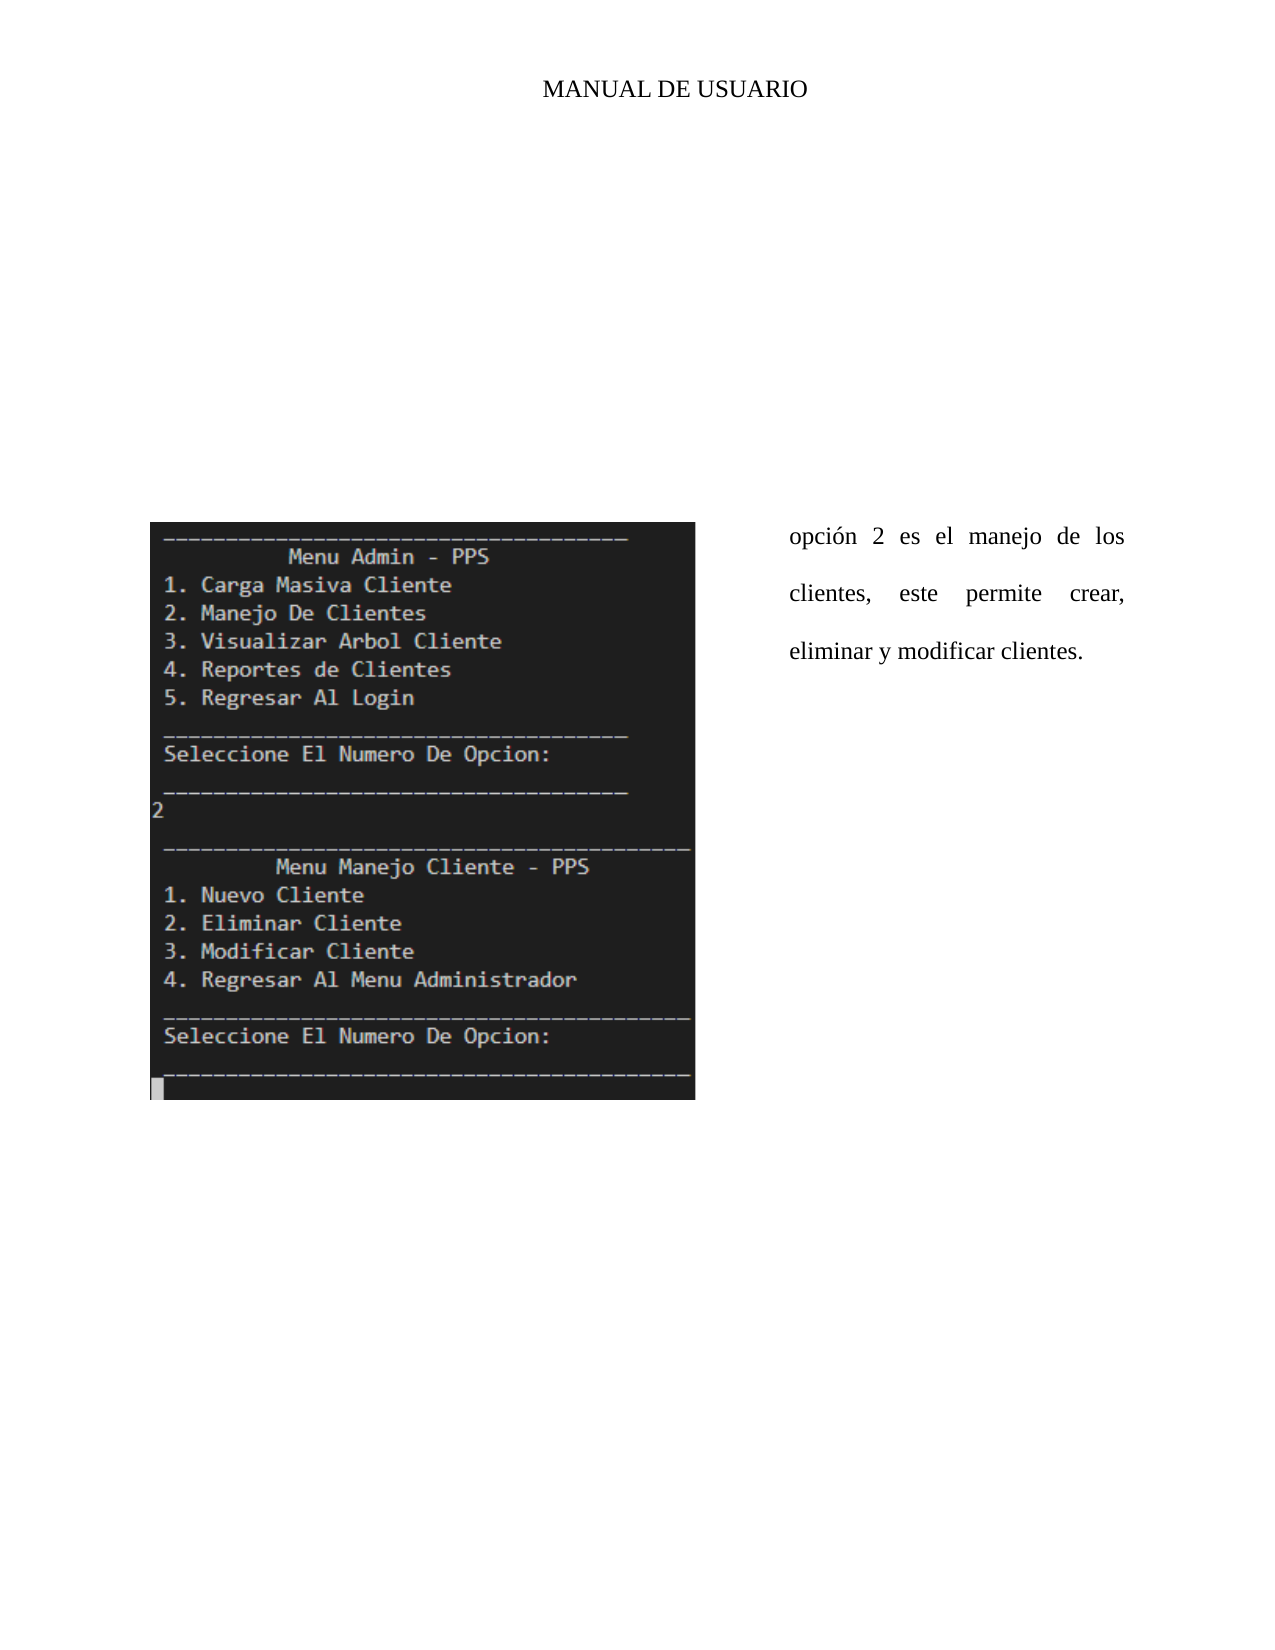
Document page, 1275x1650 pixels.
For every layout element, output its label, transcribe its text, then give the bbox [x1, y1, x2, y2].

picture [150, 522, 696, 1100]
text opción 2 es el manejo de los clientes, este permite crear, eliminar y modificar clientes. [225, 521, 1125, 664]
